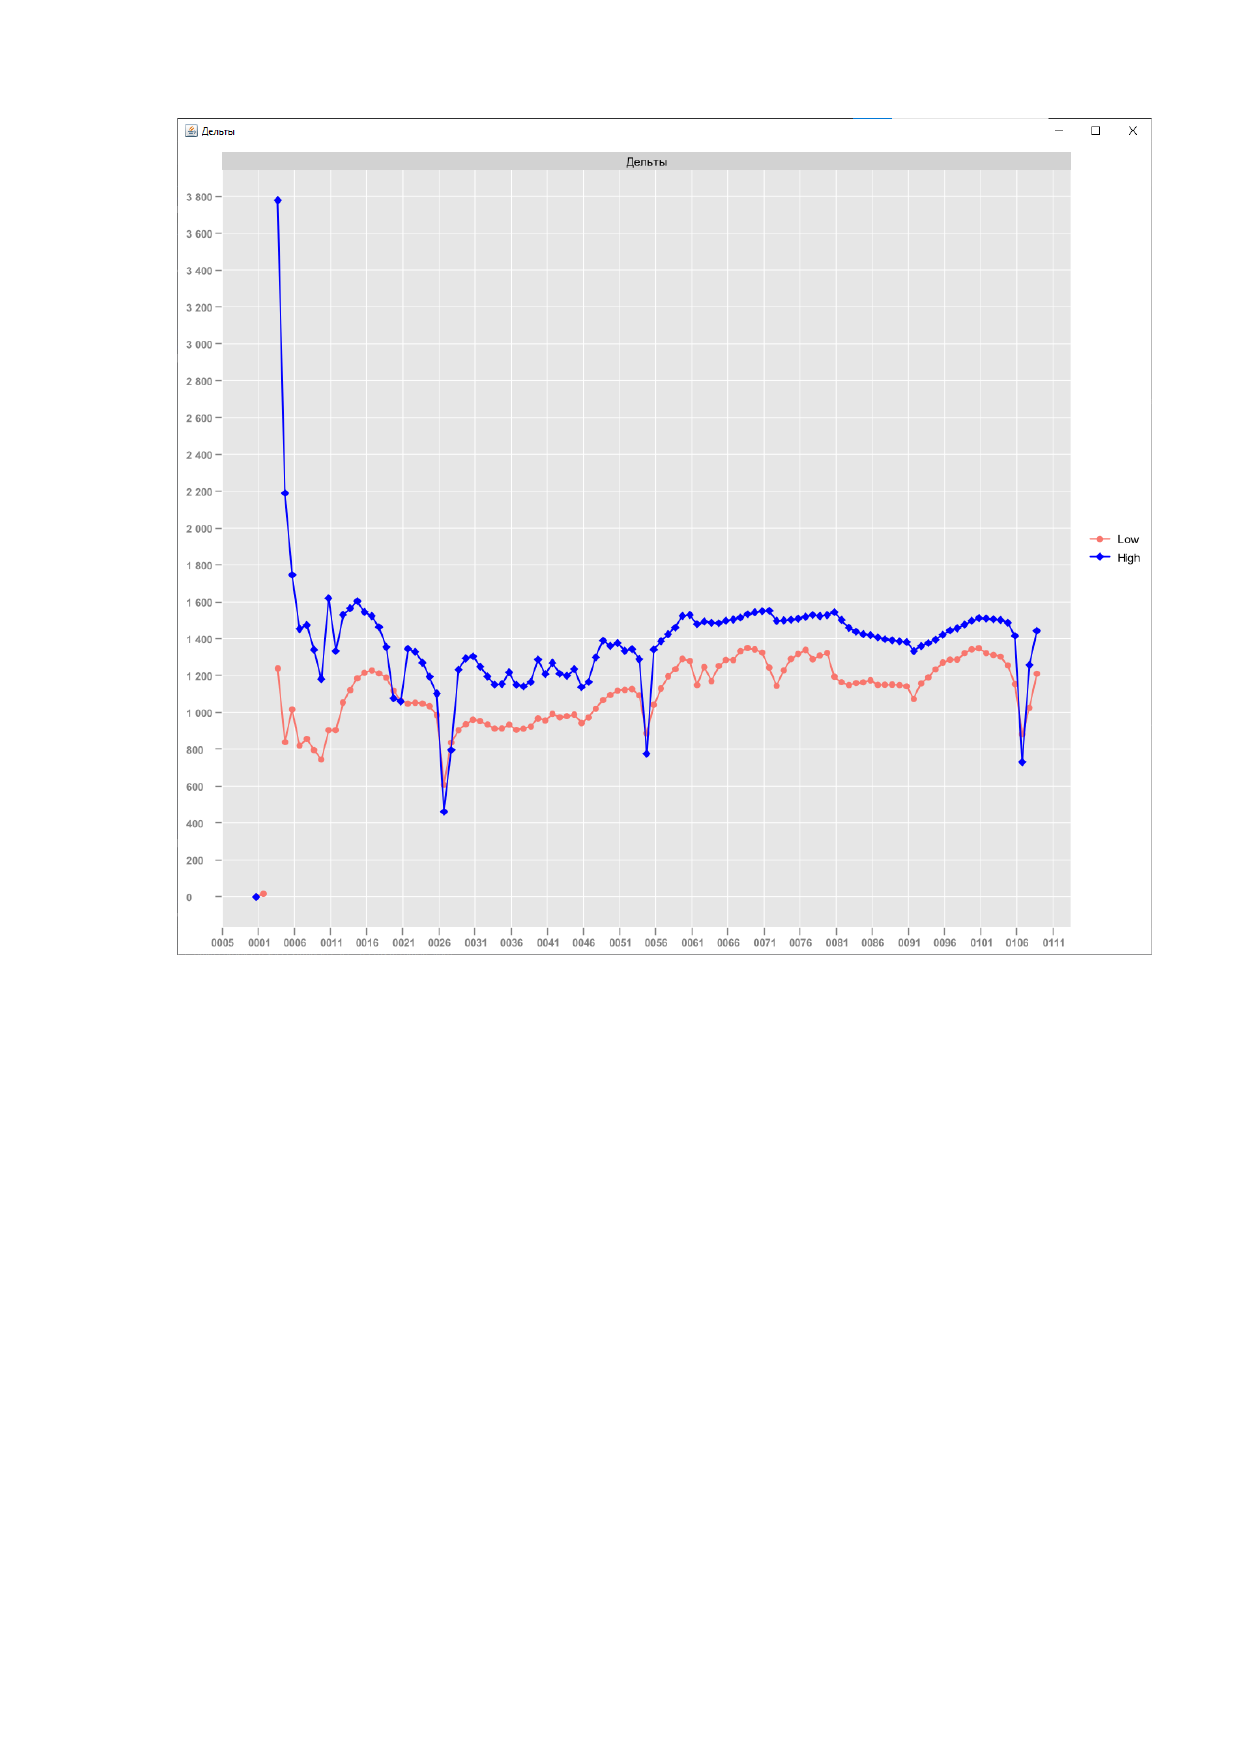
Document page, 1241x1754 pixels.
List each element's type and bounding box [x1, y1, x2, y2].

picture [177, 118, 1152, 955]
